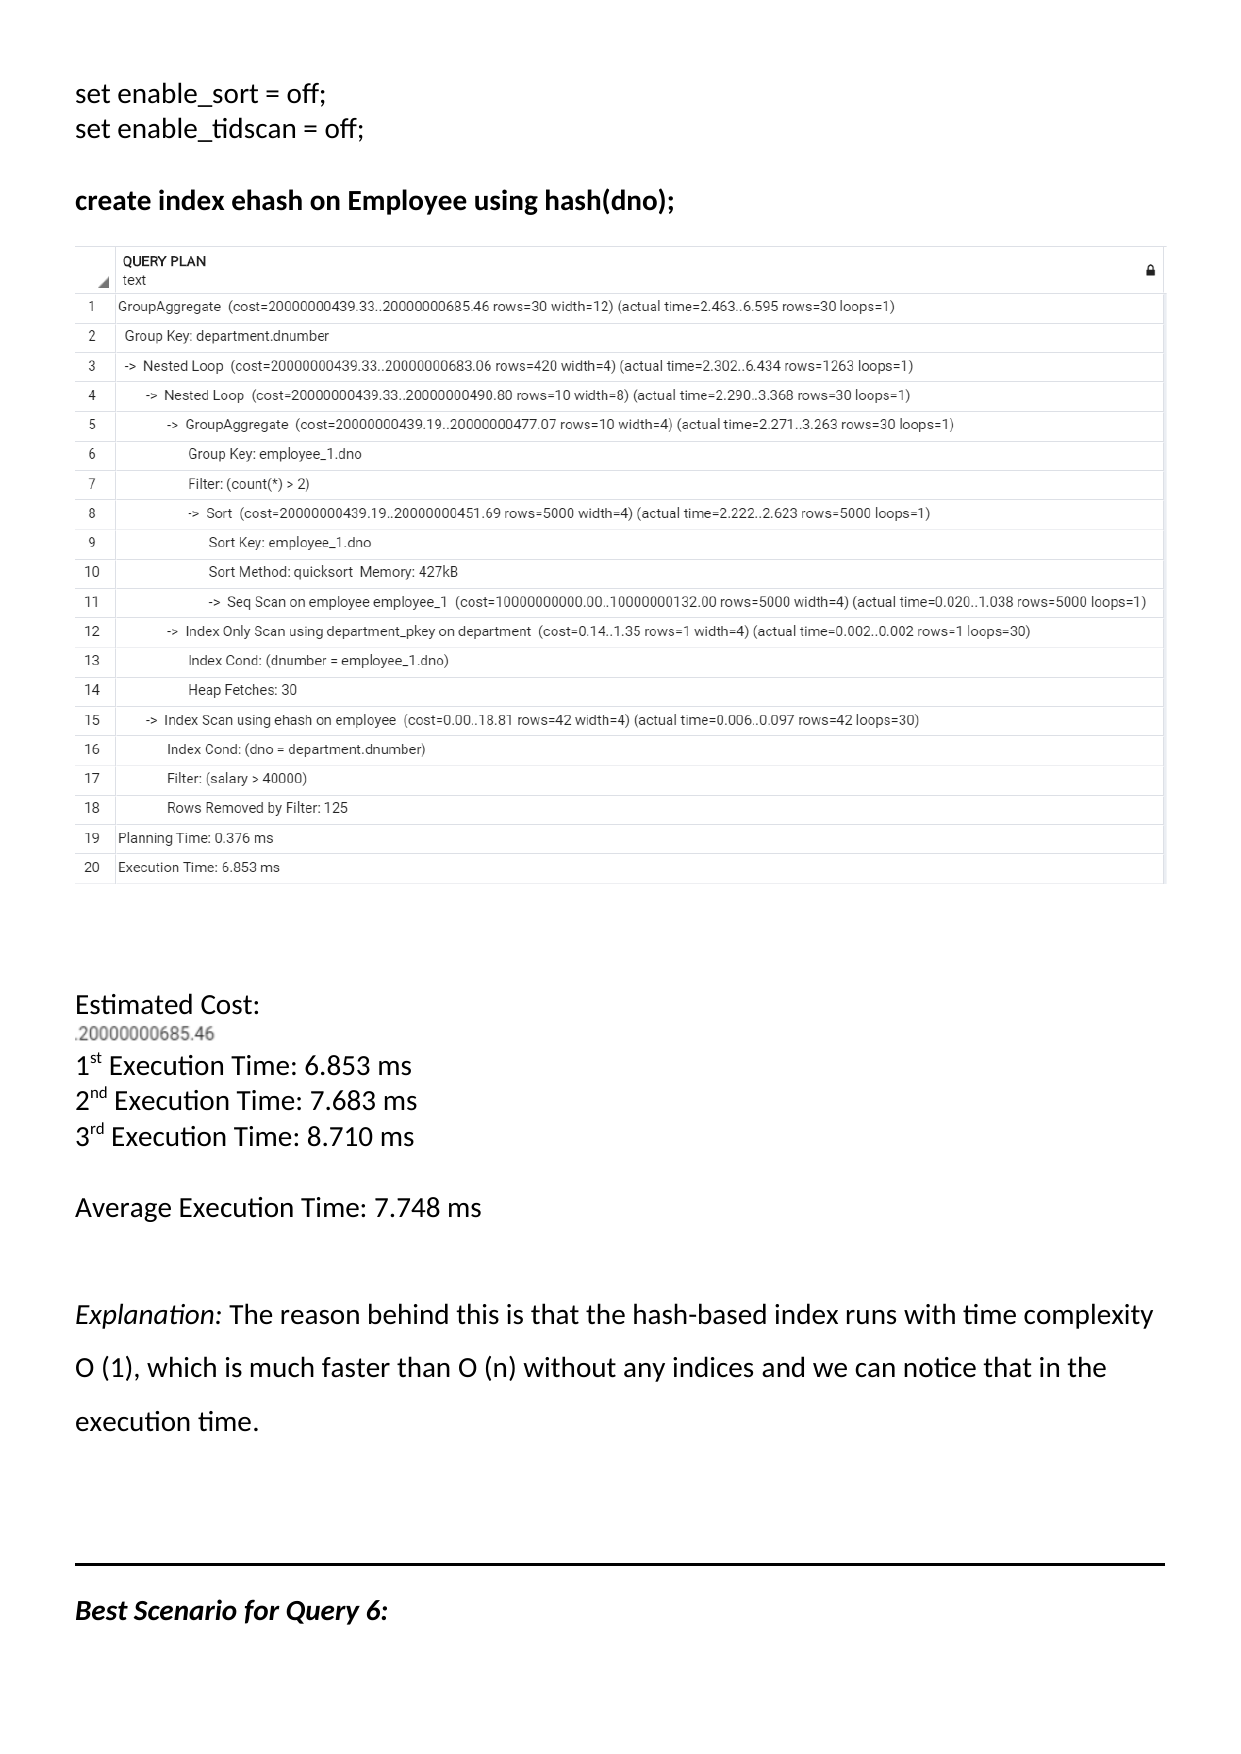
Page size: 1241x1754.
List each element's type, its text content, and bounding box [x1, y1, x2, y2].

text Estimated Cost: [75, 986, 1165, 1021]
picture [75, 1021, 217, 1047]
text 2nd Execution Time: 7.683 ms [75, 1082, 1165, 1118]
text set enable_tidscan = off; [75, 111, 1165, 146]
list Explanation: The reason behind this is that the hash-based index runs with time complexity O (1), which is much faster than O (n) without any indices and we can notice that in the execution time. [75, 1296, 1165, 1439]
text Average Execution Time: 7.748 ms [75, 1189, 1165, 1225]
text create index ehash on Employee using hash(dno); [75, 182, 1165, 217]
text set enable_sort = off; [75, 75, 1165, 111]
text 1st Execution Time: 6.853 ms [75, 1047, 1165, 1082]
picture [75, 242, 1167, 884]
text 3rd Execution Time: 8.710 ms [75, 1118, 1165, 1154]
list Best Scenario for Query 6: [75, 1592, 1165, 1627]
